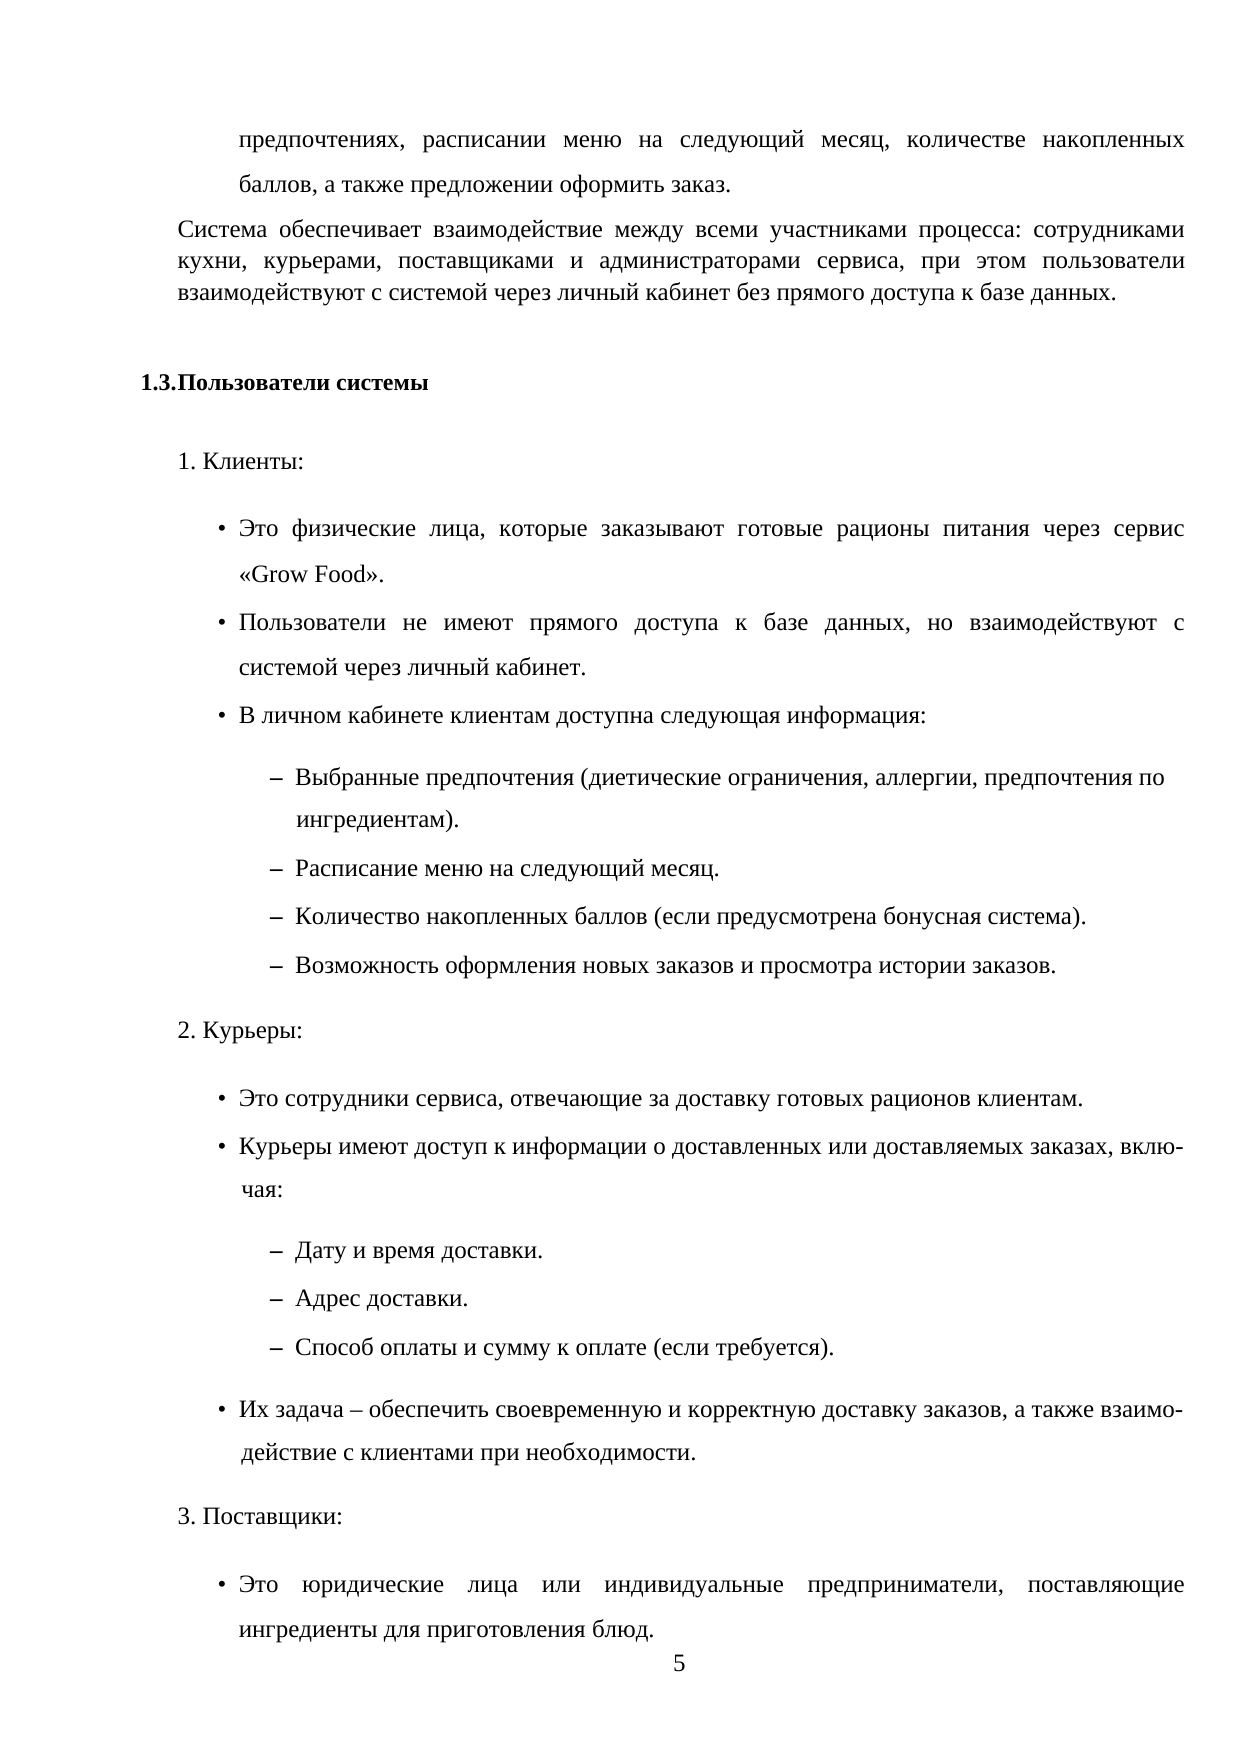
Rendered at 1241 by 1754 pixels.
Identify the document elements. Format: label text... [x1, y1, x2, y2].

list Клиенты: [177, 446, 1185, 474]
subtitle Пользователи системы [176, 367, 1185, 395]
list Поставщики: [177, 1501, 1185, 1530]
text ингредиентам). [296, 804, 1185, 833]
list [217, 124, 1185, 198]
list Это физические лица, которые заказывают готовые рационы питания через сервис «Grow Food». [217, 513, 1185, 587]
list Дату и время доставки. [270, 1235, 1185, 1264]
list Возможность оформления новых заказов и просмотра истории заказов. [270, 950, 1185, 979]
list Их задача – обеспечить своевременную и корректную доставку заказов, а также взаимо- [217, 1394, 1185, 1423]
list Расписание меню на следующий месяц. [270, 853, 1185, 882]
list Пользователи не имеют прямого доступа к базе данных, но взаимодействуют с системой через личный кабинет. [217, 607, 1185, 681]
text действие с клиентами при необходимости. [241, 1437, 1185, 1465]
list Выбранные предпочтения (диетические ограничения, аллергии, предпочтения по [270, 762, 1185, 791]
list Курьеры: [177, 1015, 1185, 1044]
text Система обеспечивает взаимодействие между всеми участниками процесса: сотрудниками кухни, курьерами, поставщиками и администраторами сервиса, при этом пользователи взаимодействуют с системой через личный кабинет без прямого доступа к базе данных. [177, 214, 1186, 306]
list Это сотрудники сервиса, отвечающие за доставку готовых рационов клиентам. [217, 1083, 1185, 1111]
list Способ оплаты и сумму к оплате (если требуется). [270, 1332, 1185, 1361]
text чая: [241, 1174, 1185, 1202]
list Это юридические лица или индивидуальные предприниматели, поставляющие ингредиенты для приготовления блюд. [217, 1569, 1185, 1643]
list Курьеры имеют доступ к информации о доставленных или доставляемых заказах, вклю- [217, 1131, 1185, 1160]
list Количество накопленных баллов (если предусмотрена бонусная система). [270, 901, 1185, 930]
list Адрес доставки. [270, 1283, 1185, 1312]
list В личном кабинете клиентам доступна следующая информация: [217, 700, 1185, 728]
